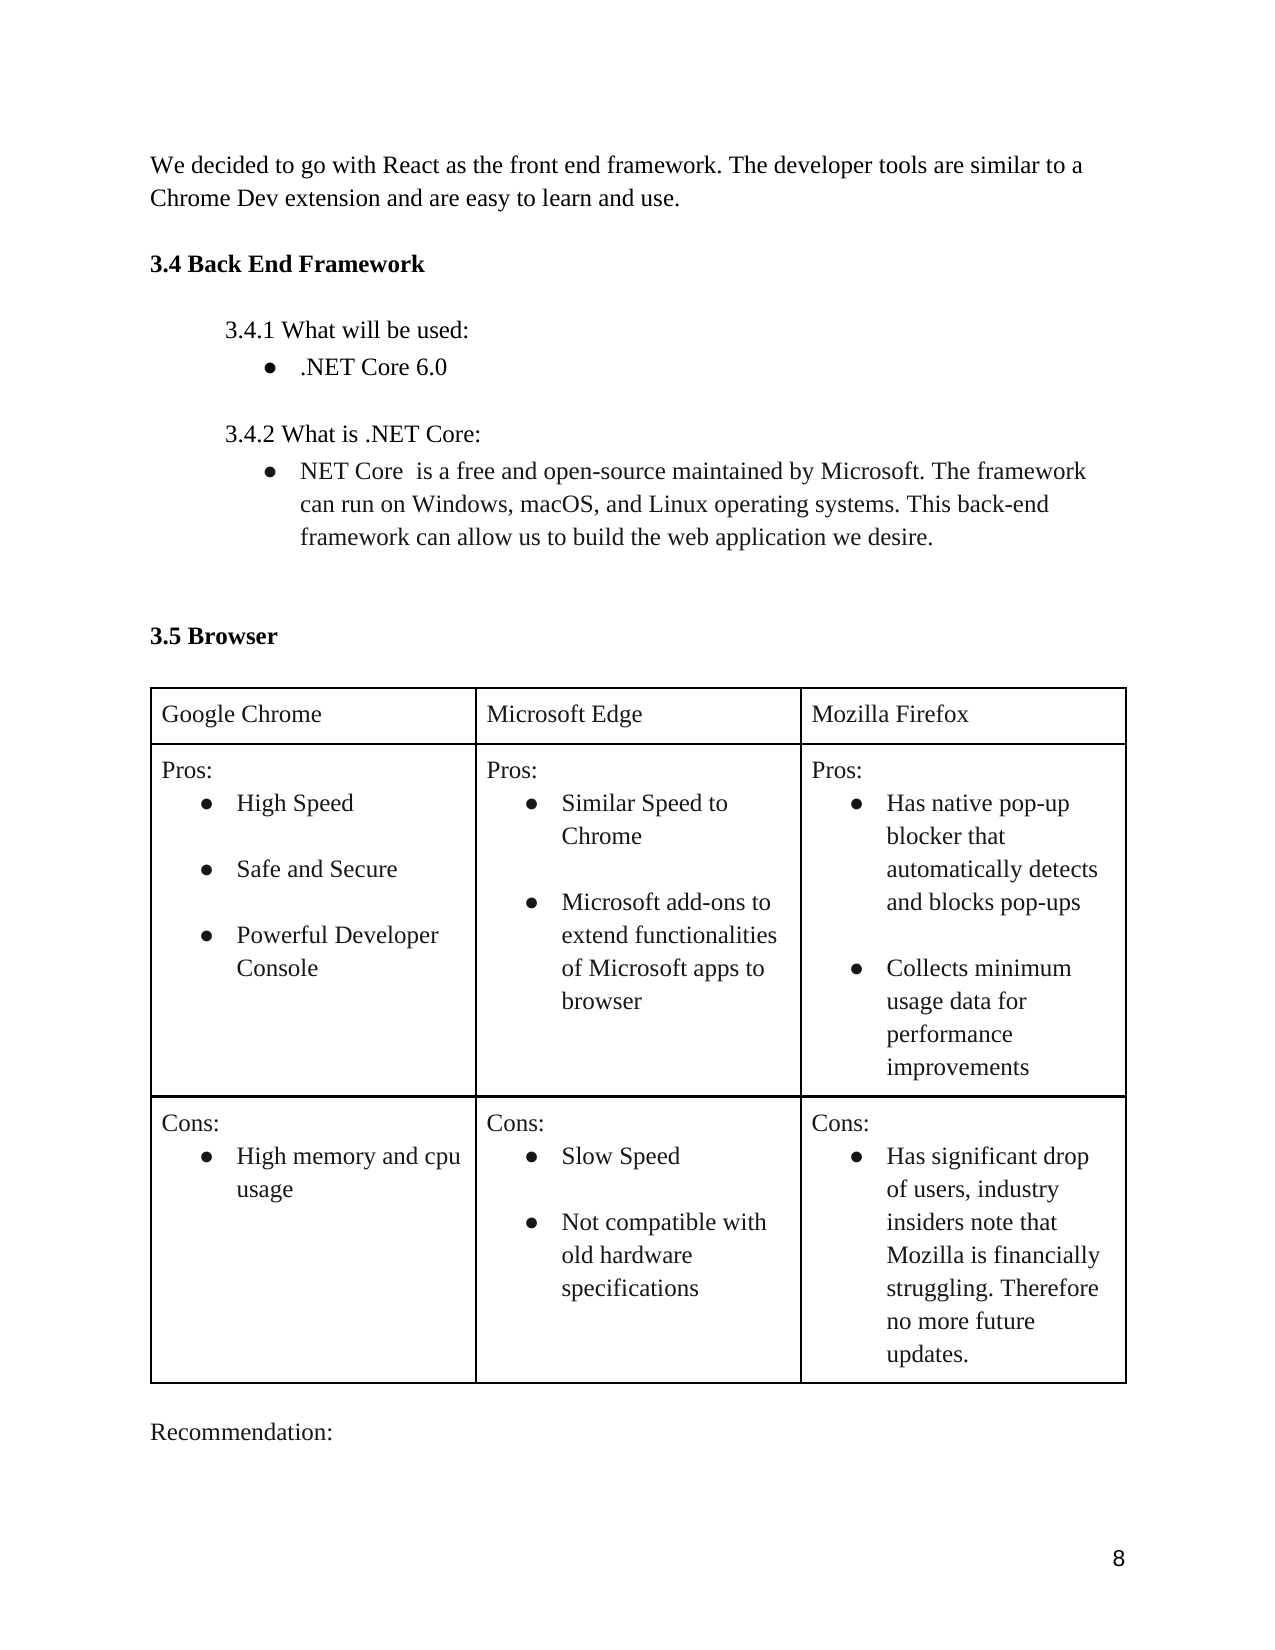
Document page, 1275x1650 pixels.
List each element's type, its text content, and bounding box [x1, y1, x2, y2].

subtitle 3.4 Back End Framework [150, 249, 1125, 278]
subtitle 3.4.1 What will be used: [150, 315, 1125, 344]
table_cell Pros: Has native pop-up blocker that automatically detects and blocks pop-ups Collects minimum usage data for performance improvements [802, 745, 1125, 1095]
table_header Mozilla Firefox [802, 689, 1125, 743]
list NET Core is a free and open-source maintained by Microsoft. The framework can run on Windows, macOS, and Linux operating systems. This back-end framework can allow us to build the web application we desire. [262, 456, 1125, 551]
table_cell Cons: Has significant drop of users, industry insiders note that Mozilla is financially struggling. Therefore no more future updates. [802, 1098, 1125, 1382]
subtitle 3.5 Browser [150, 621, 1125, 650]
table_header Google Chrome [152, 689, 475, 743]
list .NET Core 6.0 [262, 352, 1125, 381]
subtitle 3.4.2 What is .NET Core: [150, 419, 1125, 448]
text We decided to go with React as the front end framework. The developer tools are similar to a Chrome Dev extension and are easy to learn and use. [150, 150, 1125, 212]
table_cell Pros: Similar Speed to Chrome Microsoft add-ons to extend functionalities of Microsoft apps to browser [477, 745, 800, 1095]
table_cell Cons: Slow Speed Not compatible with old hardware specifications [477, 1098, 800, 1382]
table_header Microsoft Edge [477, 689, 800, 743]
text Recommendation: [150, 1417, 1125, 1446]
table_cell Cons: High memory and cpu usage [152, 1098, 475, 1382]
table_cell Pros: High Speed Safe and Secure Powerful Developer Console [152, 745, 475, 1095]
